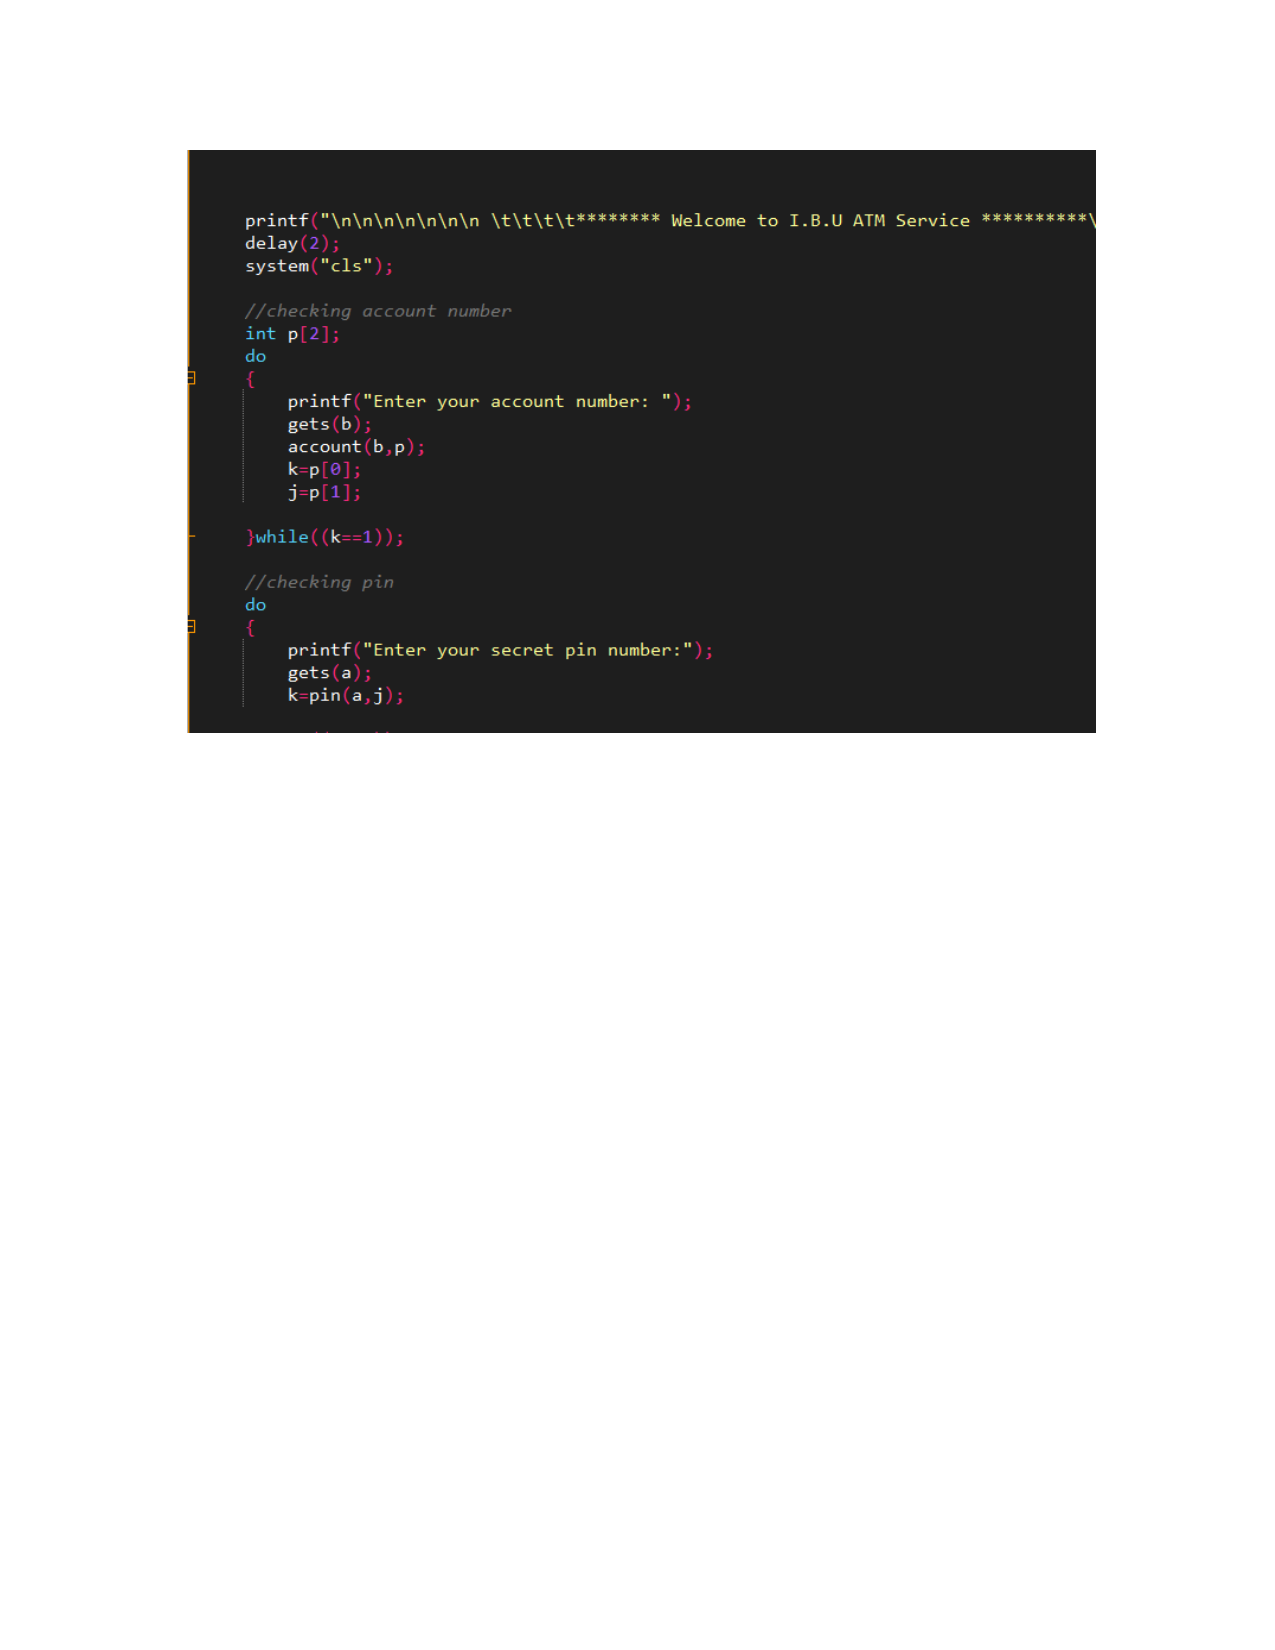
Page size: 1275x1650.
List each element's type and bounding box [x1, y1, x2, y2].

picture [187, 150, 1096, 733]
